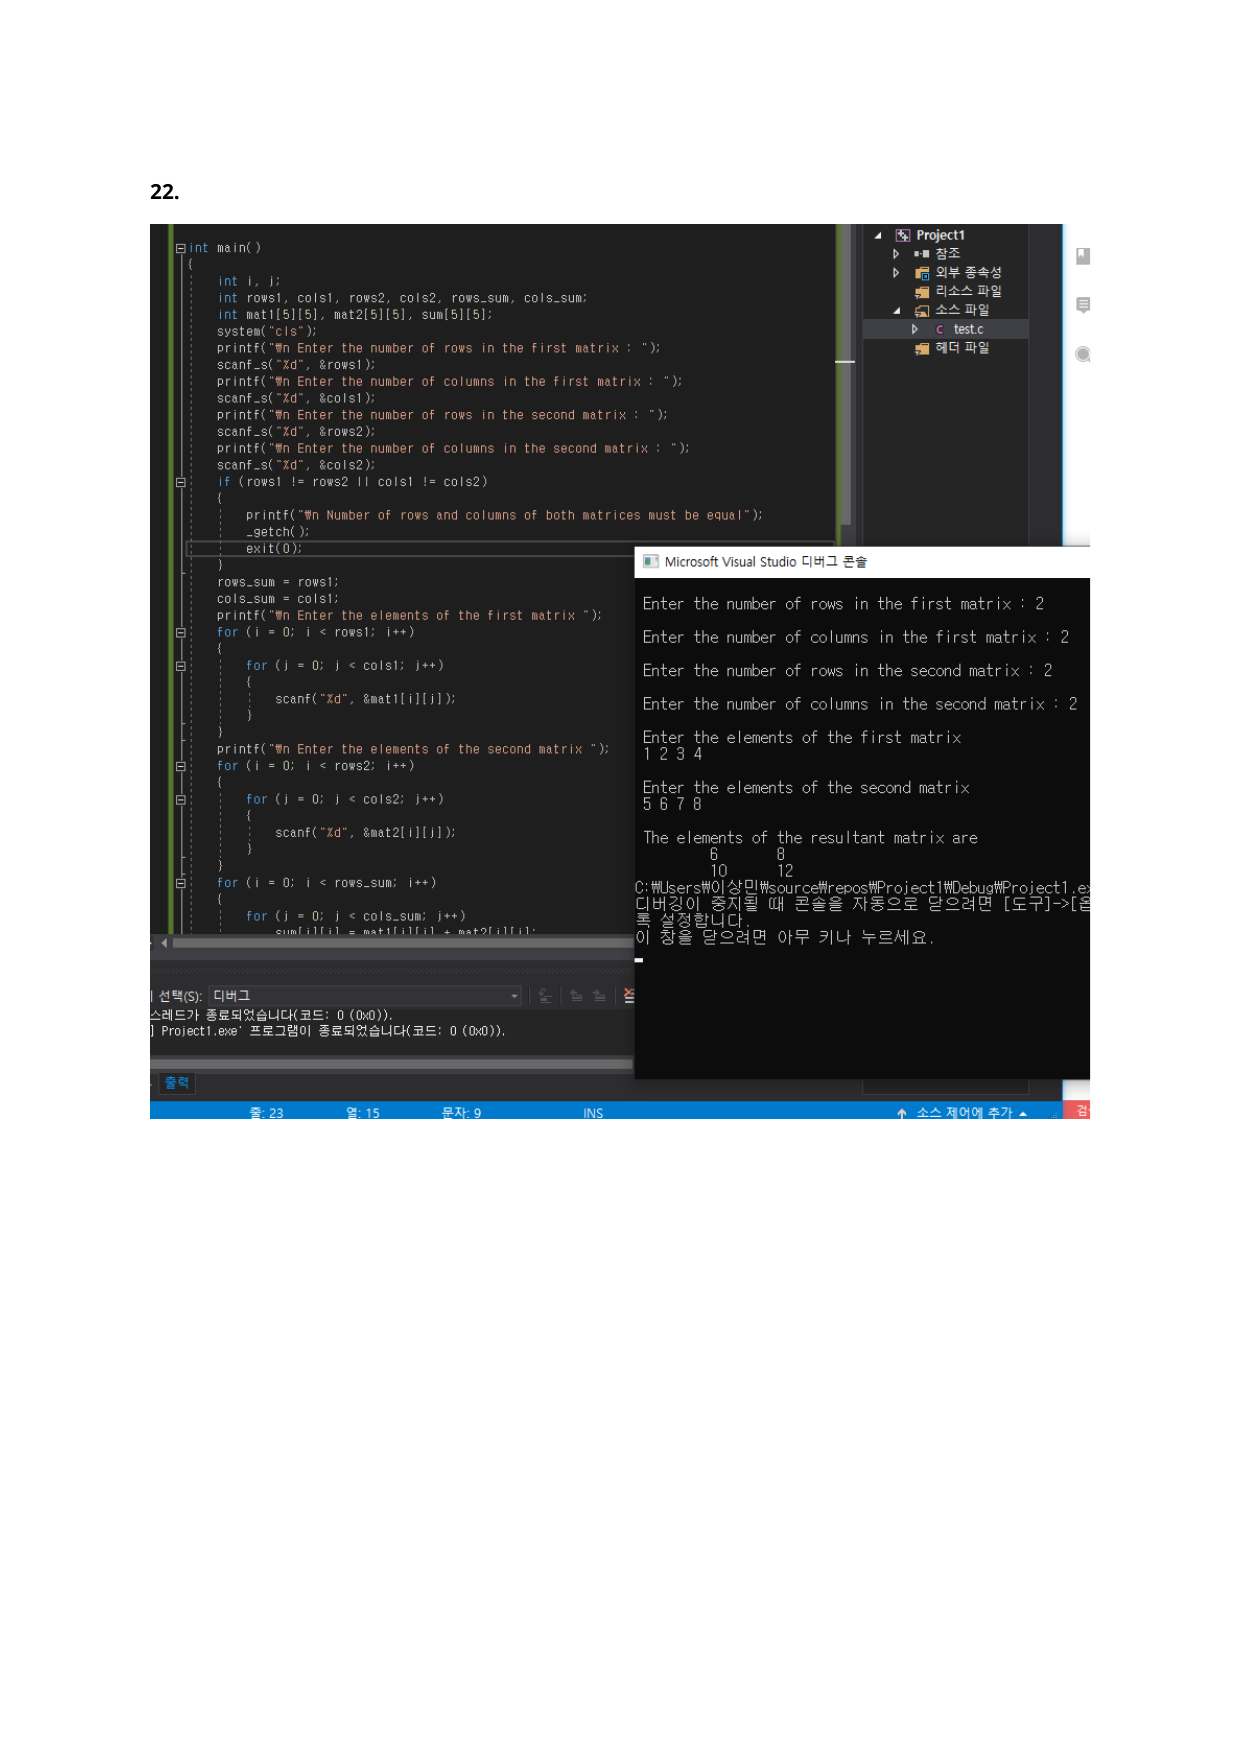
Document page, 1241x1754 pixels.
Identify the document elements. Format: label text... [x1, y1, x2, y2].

picture [150, 224, 1091, 1119]
text 22. [150, 177, 1090, 206]
